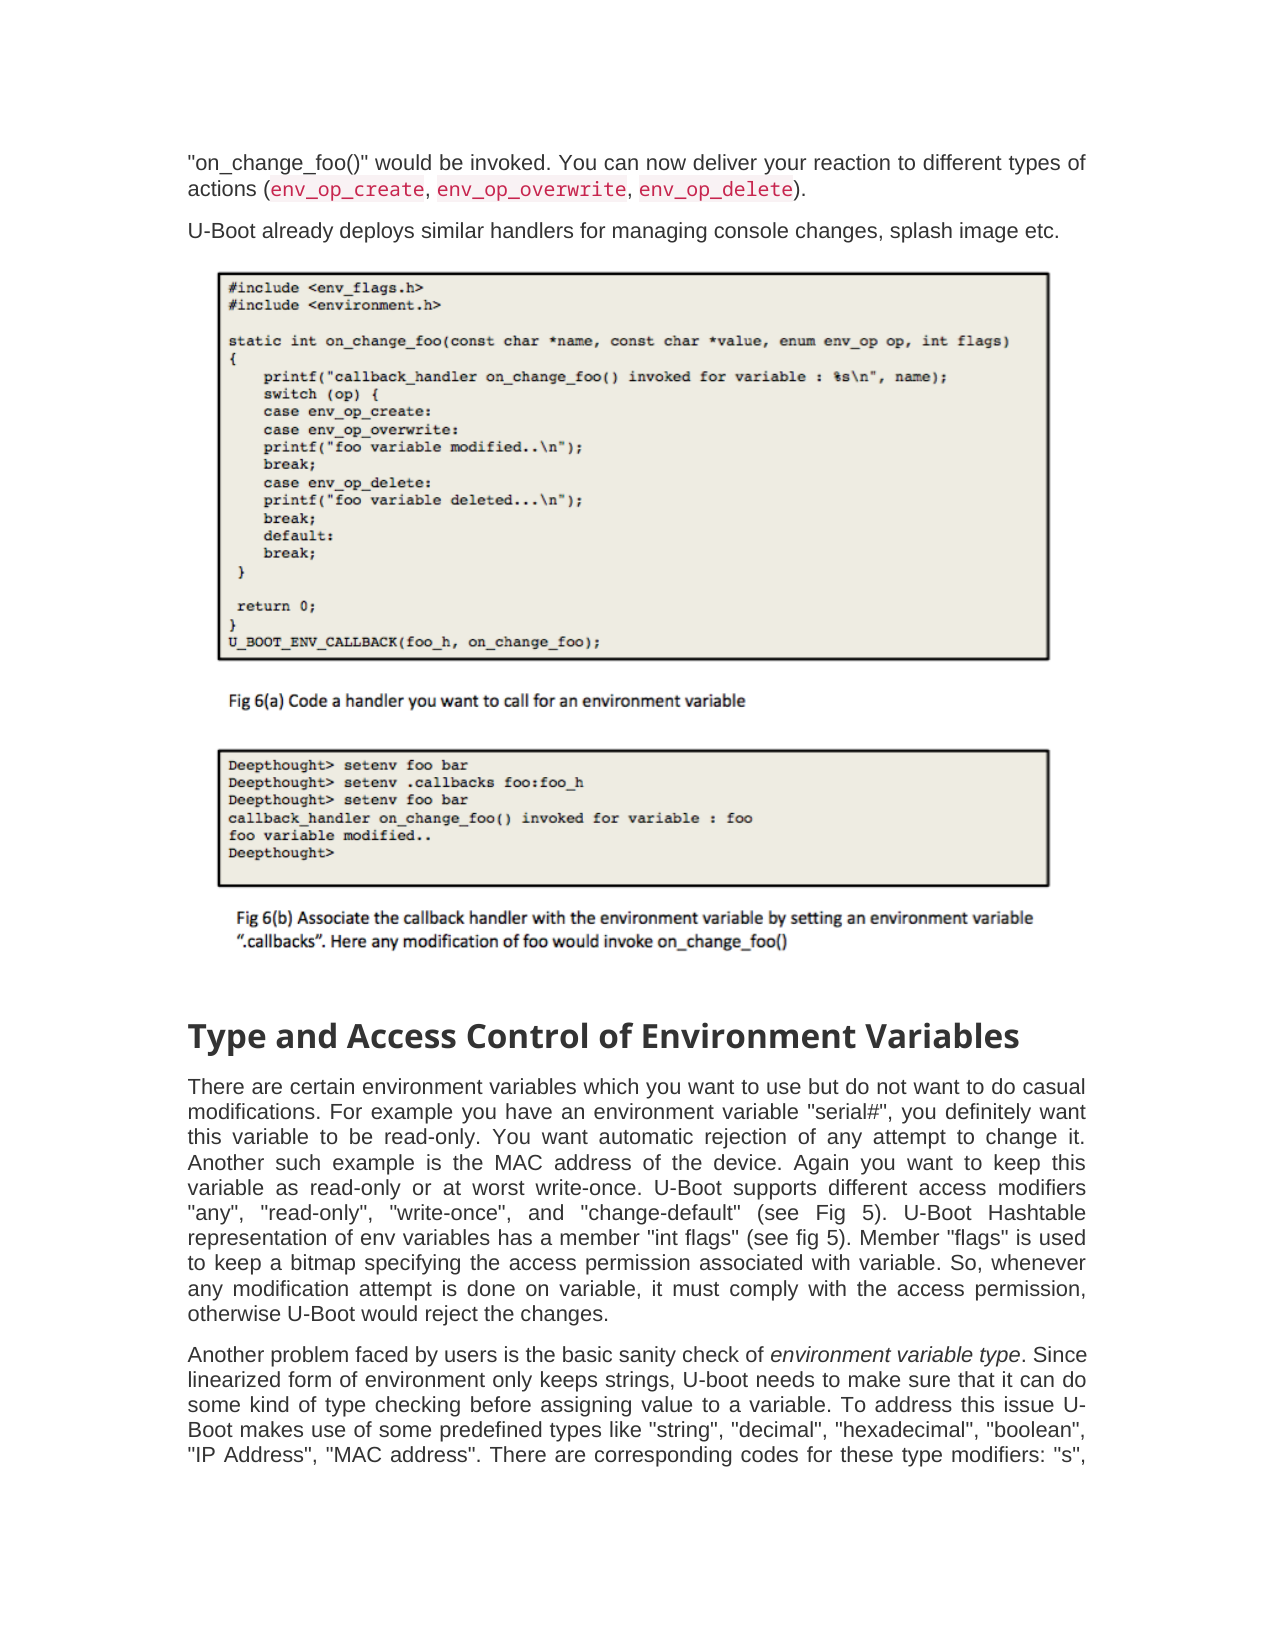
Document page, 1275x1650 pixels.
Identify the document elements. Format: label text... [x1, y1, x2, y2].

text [187, 150, 1087, 202]
text U-Boot already deploys similar handlers for managing console changes, splash image etc. [187, 218, 1087, 243]
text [187, 1341, 1087, 1467]
text There are certain environment variables which you want to use but do not want to do casual modifications. For example you have an environment variable "serial#", you definitely want this variable to be read-only. You want automatic rejection of any attempt to change it. Another such example is the MAC address of the device. Again you want to keep this variable as read-only or at worst write-once. U-Boot supports different access modifiers "any", "read-only", "write-once", and "change-default" (see Fig 5). U-Boot Hashtable representation of env variables has a member "int flags" (see fig 5). Member "flags" is used to keep a bitmap specifying the access permission associated with variable. So, whenever any modification attempt is done on variable, it must comply with the access permission, otherwise U-Boot would reject the changes. [187, 1074, 1087, 1326]
picture [187, 258, 1080, 982]
text Type and Access Control of Environment Variables [187, 1013, 1087, 1058]
